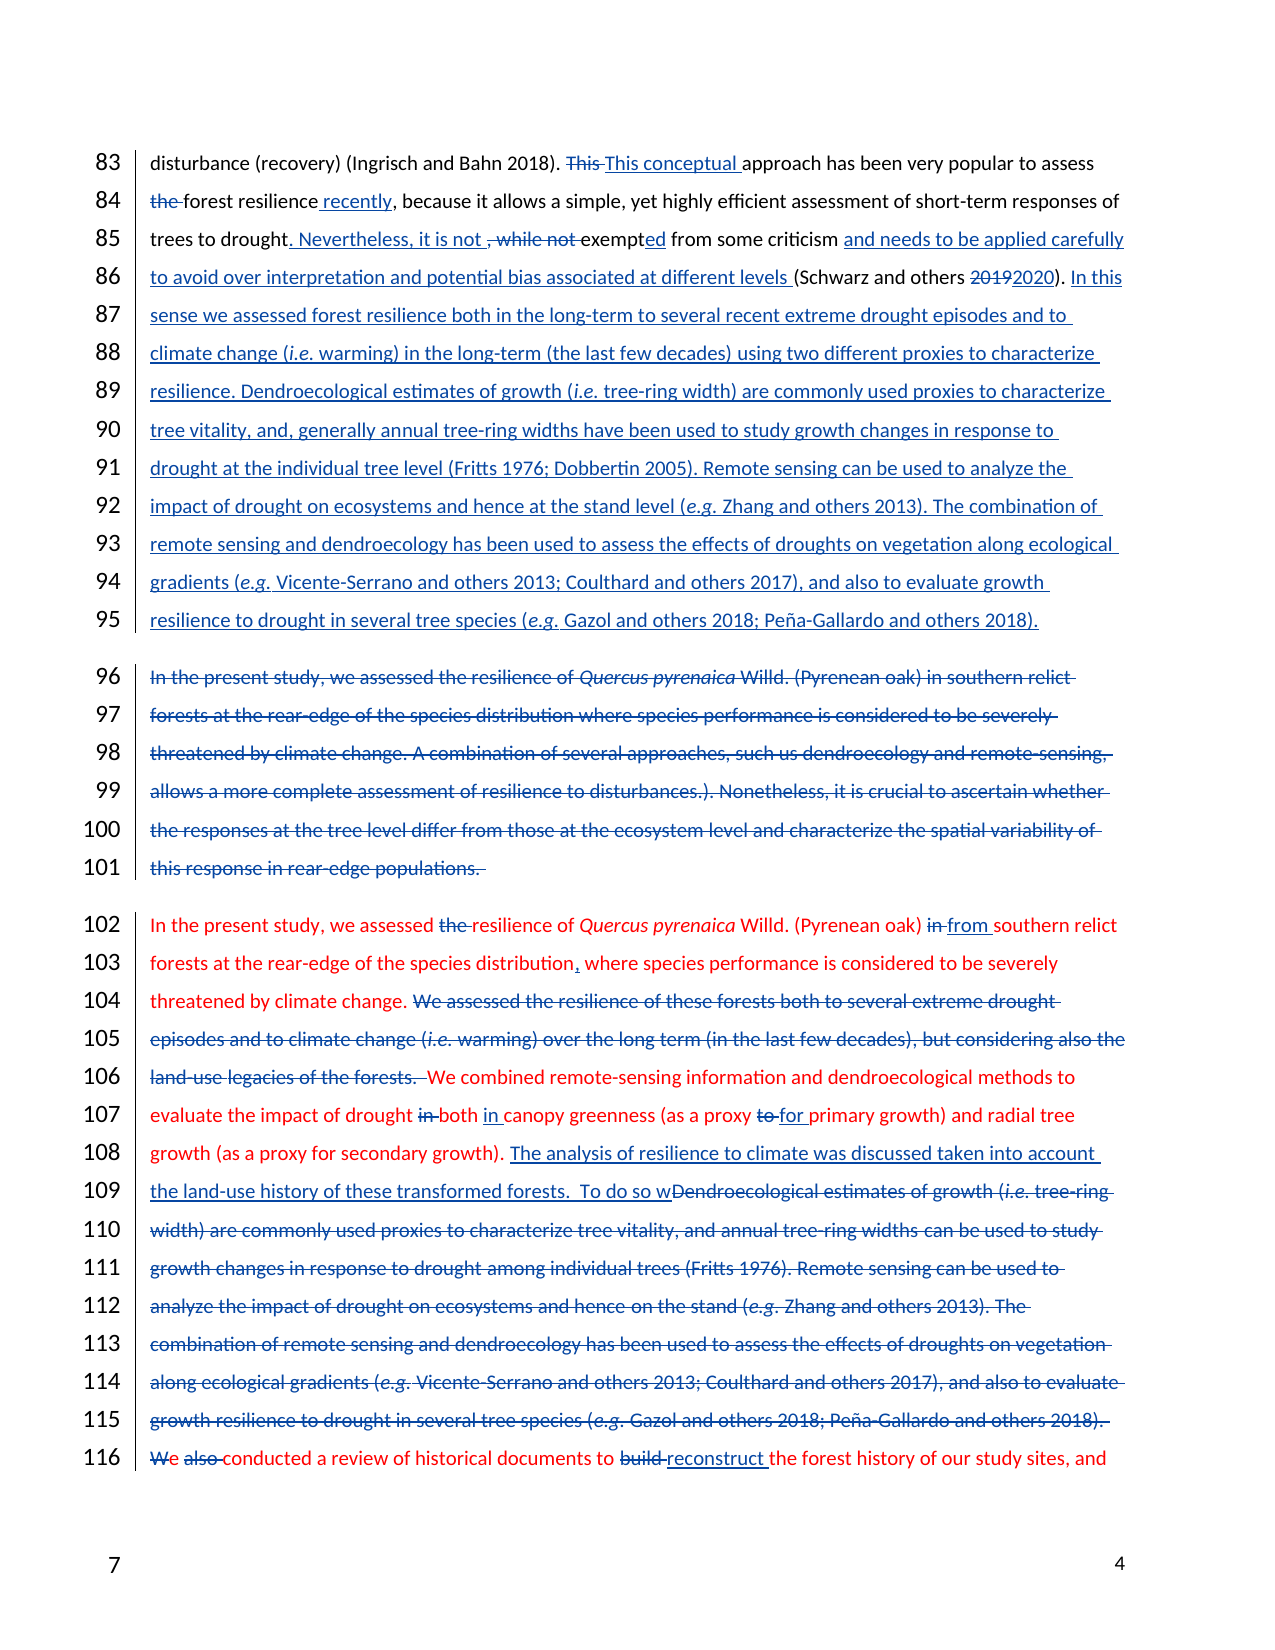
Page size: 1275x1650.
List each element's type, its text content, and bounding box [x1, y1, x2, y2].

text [150, 1384, 1125, 1471]
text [150, 150, 1125, 633]
